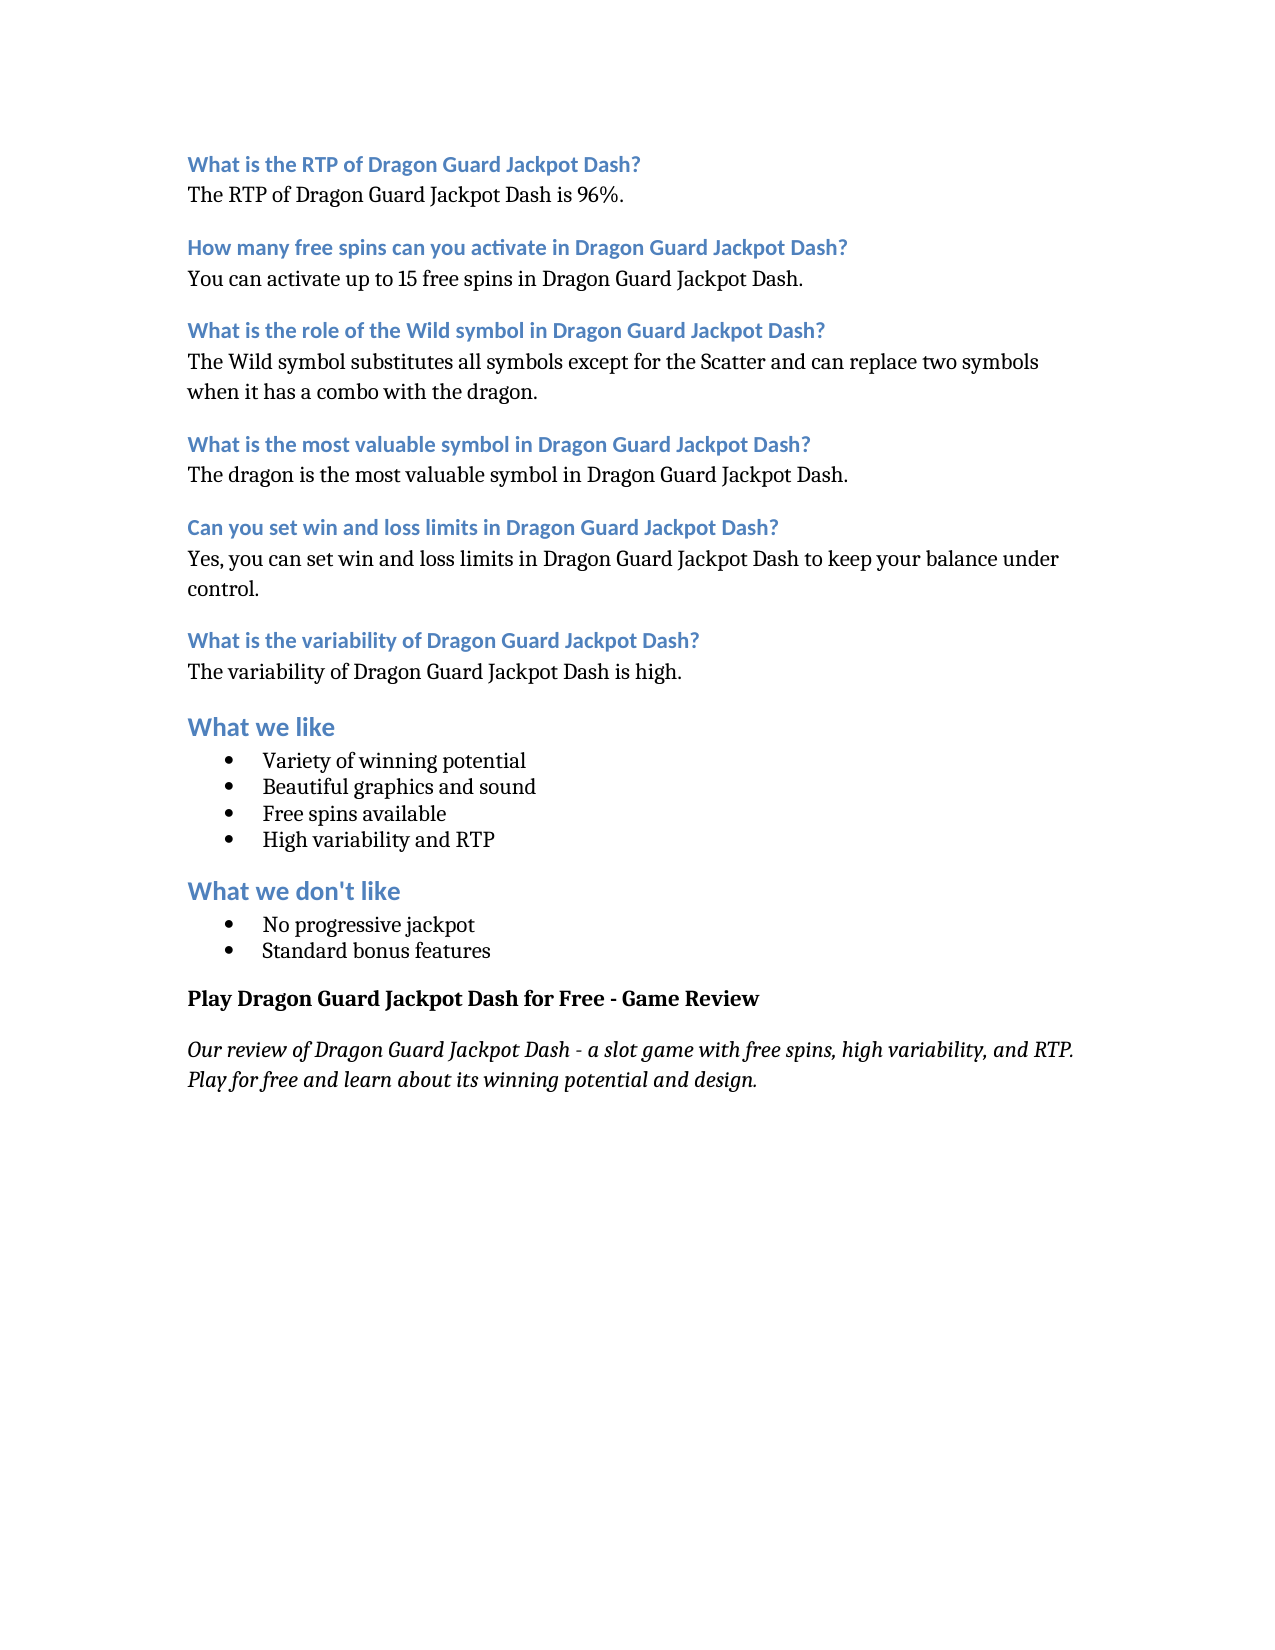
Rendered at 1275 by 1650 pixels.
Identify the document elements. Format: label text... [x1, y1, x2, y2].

list Beautiful graphics and sound [225, 774, 1087, 800]
subtitle What we don't like [187, 874, 1087, 907]
text The RTP of Dragon Guard Jackpot Dash is 96%. [187, 182, 1087, 208]
subtitle How many free spins can you activate in Dragon Guard Jackpot Dash? [187, 233, 1087, 261]
list Standard bonus features [225, 938, 1087, 964]
subtitle What is the variability of Dragon Guard Jackpot Dash? [187, 627, 1087, 654]
subtitle What is the most valuable symbol in Dragon Guard Jackpot Dash? [187, 430, 1087, 458]
list Variety of winning potential [225, 748, 1087, 774]
text Play Dragon Guard Jackpot Dash for Free - Game Review [187, 985, 1087, 1012]
text The dragon is the most valuable symbol in Dragon Guard Jackpot Dash. [187, 462, 1087, 488]
list High variability and RTP [225, 827, 1087, 853]
list Free spins available [225, 800, 1087, 827]
text Yes, you can set win and loss limits in Dragon Guard Jackpot Dash to keep your balance under control. [187, 545, 1087, 602]
subtitle What we like [187, 710, 1087, 743]
subtitle What is the role of the Wild symbol in Dragon Guard Jackpot Dash? [187, 316, 1087, 344]
text The variability of Dragon Guard Jackpot Dash is high. [187, 659, 1087, 685]
text The Wild symbol substitutes all symbols except for the Scatter and can replace two symbols when it has a combo with the dragon. [187, 349, 1087, 405]
text Our review of Dragon Guard Jackpot Dash - a slot game with free spins, high variability, and RTP. Play for free and learn about its winning potential and design. [187, 1036, 1087, 1093]
subtitle What is the RTP of Dragon Guard Jackpot Dash? [187, 150, 1087, 178]
list No progressive jackpot [225, 912, 1087, 938]
text You can activate up to 15 free spins in Dragon Guard Jackpot Dash. [187, 265, 1087, 292]
subtitle Can you set win and loss limits in Dragon Guard Jackpot Dash? [187, 513, 1087, 541]
